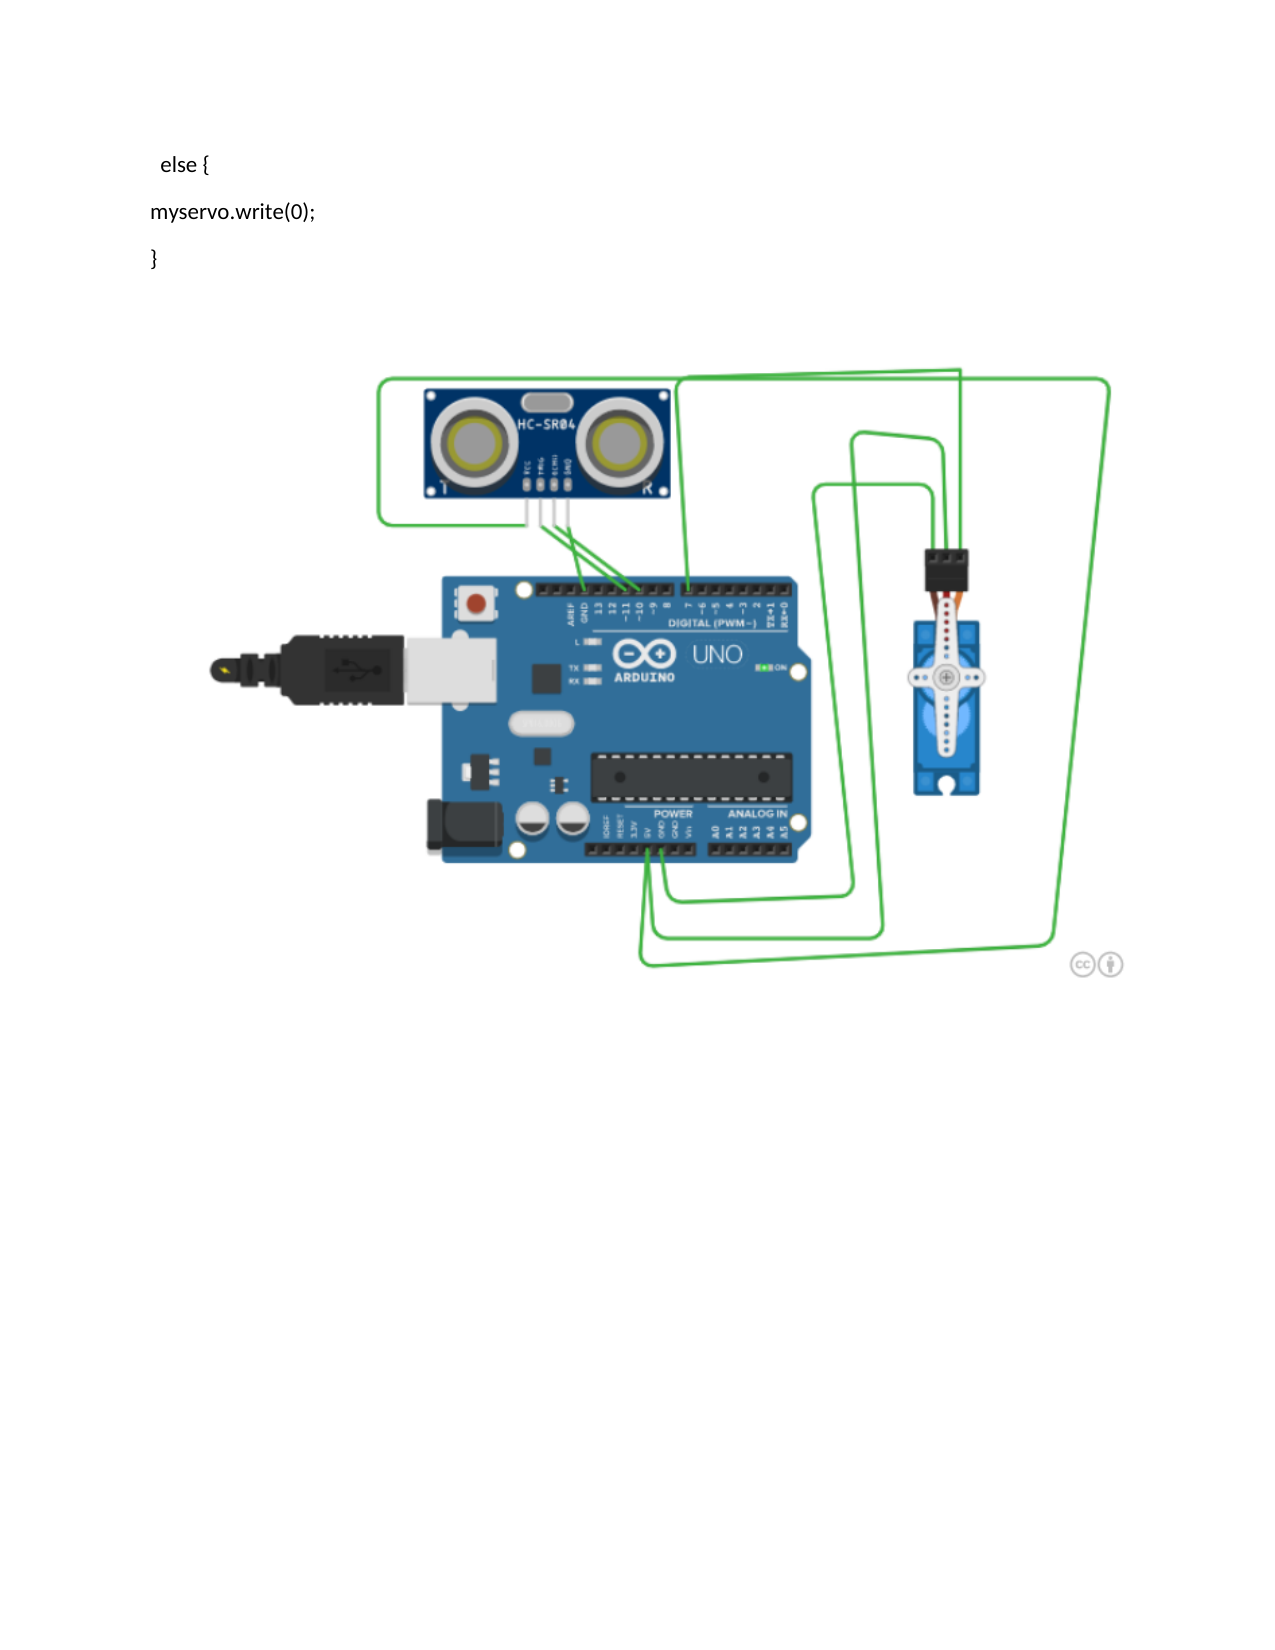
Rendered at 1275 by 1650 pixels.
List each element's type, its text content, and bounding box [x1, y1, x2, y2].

picture [150, 337, 1125, 979]
text myservo.write(0); [150, 197, 1125, 225]
text } [150, 244, 1125, 272]
text else { [150, 150, 1125, 178]
